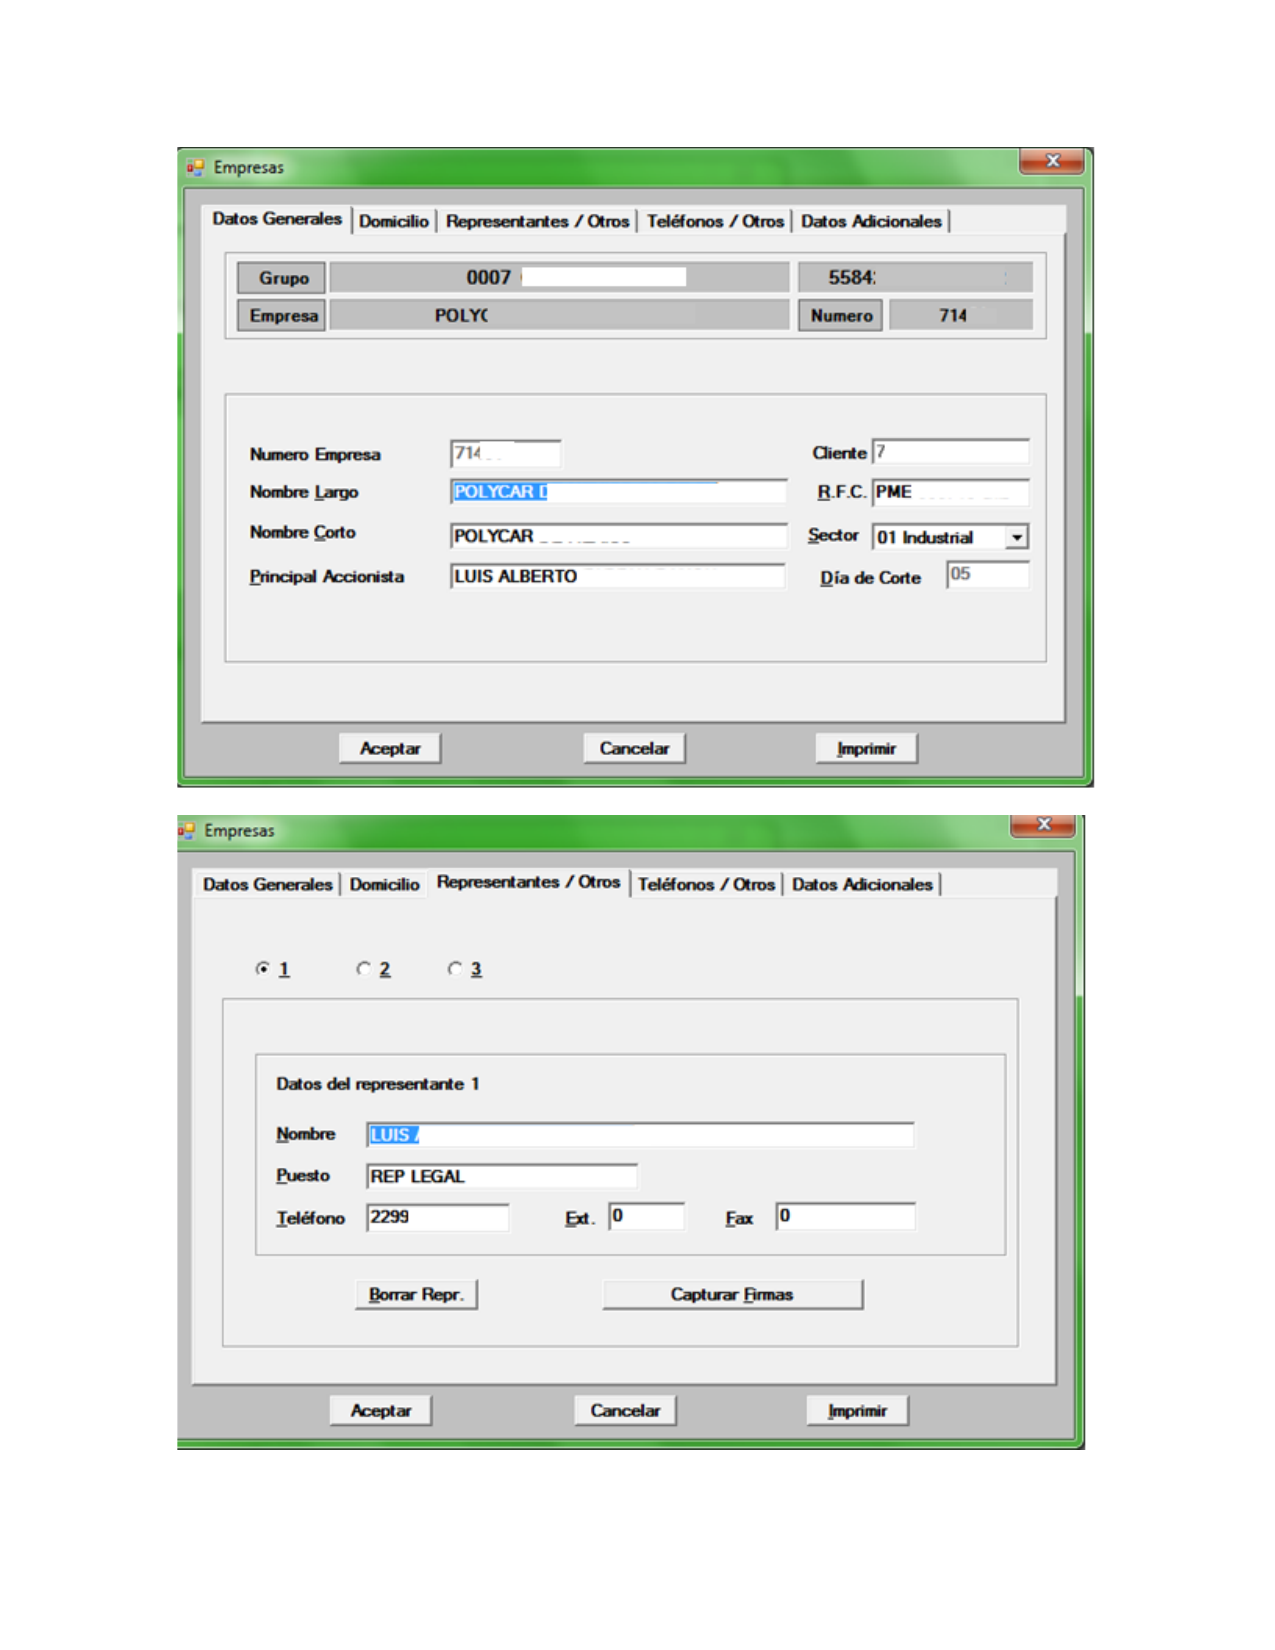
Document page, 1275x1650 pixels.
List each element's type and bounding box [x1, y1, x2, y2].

picture [177, 147, 1099, 791]
picture [177, 815, 1087, 1450]
